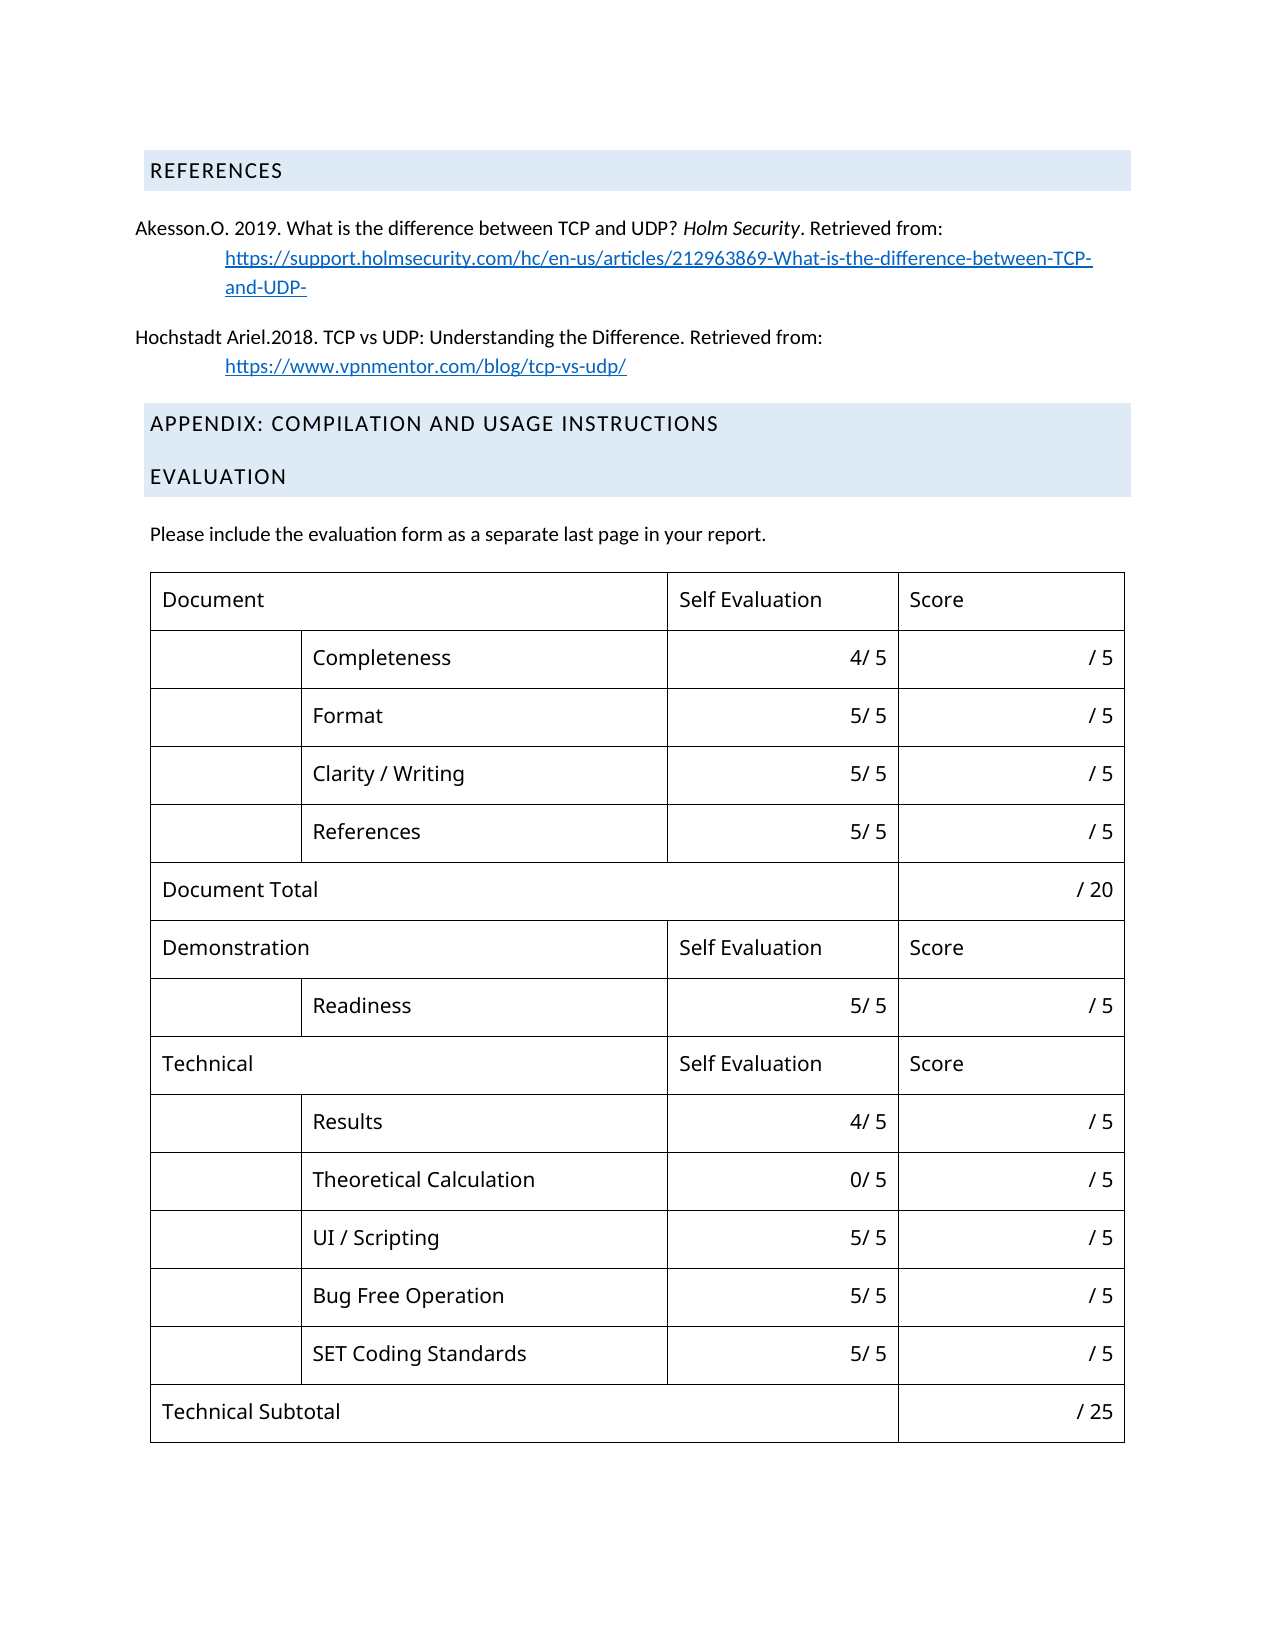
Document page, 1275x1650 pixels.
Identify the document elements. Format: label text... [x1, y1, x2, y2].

table_cell / 5 [899, 1327, 1124, 1384]
table_cell Technical Subtotal [151, 1385, 898, 1442]
table_cell 5/ 5 [668, 747, 898, 804]
table_cell [151, 979, 301, 1036]
table_cell Bug Free Operation [302, 1269, 667, 1326]
table_cell [151, 747, 301, 804]
table_cell 5/ 5 [668, 979, 898, 1036]
subtitle Evaluation [150, 456, 1125, 490]
table_cell 5/ 5 [668, 1327, 898, 1384]
table_cell 5/ 5 [668, 1211, 898, 1268]
table_header Self Evaluation [668, 573, 898, 629]
table_cell / 5 [899, 1211, 1124, 1268]
text Hochstadt Ariel.2018. TCP vs UDP: Understanding the Difference. Retrieved from: https://www.vpnmentor.com/blog/tcp-vs-udp/ [135, 324, 1125, 378]
table_cell 0/ 5 [668, 1153, 898, 1210]
table_cell Score [899, 1037, 1124, 1094]
table_cell Demonstration [151, 921, 667, 978]
table_cell 4/ 5 [668, 631, 898, 688]
table_cell Self Evaluation [668, 921, 898, 978]
table_cell Format [302, 689, 667, 746]
table_cell 4/ 5 [668, 1095, 898, 1152]
text Akesson.O. 2019. What is the difference between TCP and UDP? Holm Security. Retrieved from: https://support.holmsecurity.com/hc/en-us/articles/212963869-What-is-the-difference-between-TCP-and-UDP- [135, 216, 1125, 299]
table_cell [151, 1211, 301, 1268]
table_cell Score [899, 921, 1124, 978]
table_cell Clarity / Writing [302, 747, 667, 804]
table_cell UI / Scripting [302, 1211, 667, 1268]
table_cell Results [302, 1095, 667, 1152]
table_cell Technical [151, 1037, 667, 1094]
table_cell Readiness [302, 979, 667, 1036]
table_cell References [302, 805, 667, 862]
table_cell / 5 [899, 979, 1124, 1036]
subtitle Appendix: Compilation and Usage Instructions [150, 409, 1125, 437]
table_header Document [151, 573, 667, 629]
table_cell [151, 1095, 301, 1152]
table_cell [151, 1269, 301, 1326]
table_cell / 5 [899, 689, 1124, 746]
text Please include the evaluation form as a separate last page in your report. [150, 522, 1125, 547]
subtitle References [150, 156, 1125, 184]
table_cell Document Total [151, 863, 898, 920]
table_cell [151, 805, 301, 862]
table_cell / 5 [899, 747, 1124, 804]
table_cell 5/ 5 [668, 1269, 898, 1326]
table_cell SET Coding Standards [302, 1327, 667, 1384]
table_cell / 5 [899, 631, 1124, 688]
table_cell 5/ 5 [668, 689, 898, 746]
table_cell [151, 689, 301, 746]
table_cell Completeness [302, 631, 667, 688]
table_cell / 5 [899, 805, 1124, 862]
table_cell [151, 1153, 301, 1210]
table_cell / 5 [899, 1153, 1124, 1210]
table_header Score [899, 573, 1124, 629]
table_cell / 5 [899, 1269, 1124, 1326]
table_cell / 5 [899, 1095, 1124, 1152]
table_cell / 20 [899, 863, 1124, 920]
table_cell Theoretical Calculation [302, 1153, 667, 1210]
table_cell [151, 631, 301, 688]
table_cell Self Evaluation [668, 1037, 898, 1094]
table_cell / 25 [899, 1385, 1124, 1442]
table_cell 5/ 5 [668, 805, 898, 862]
table_cell [151, 1327, 301, 1384]
